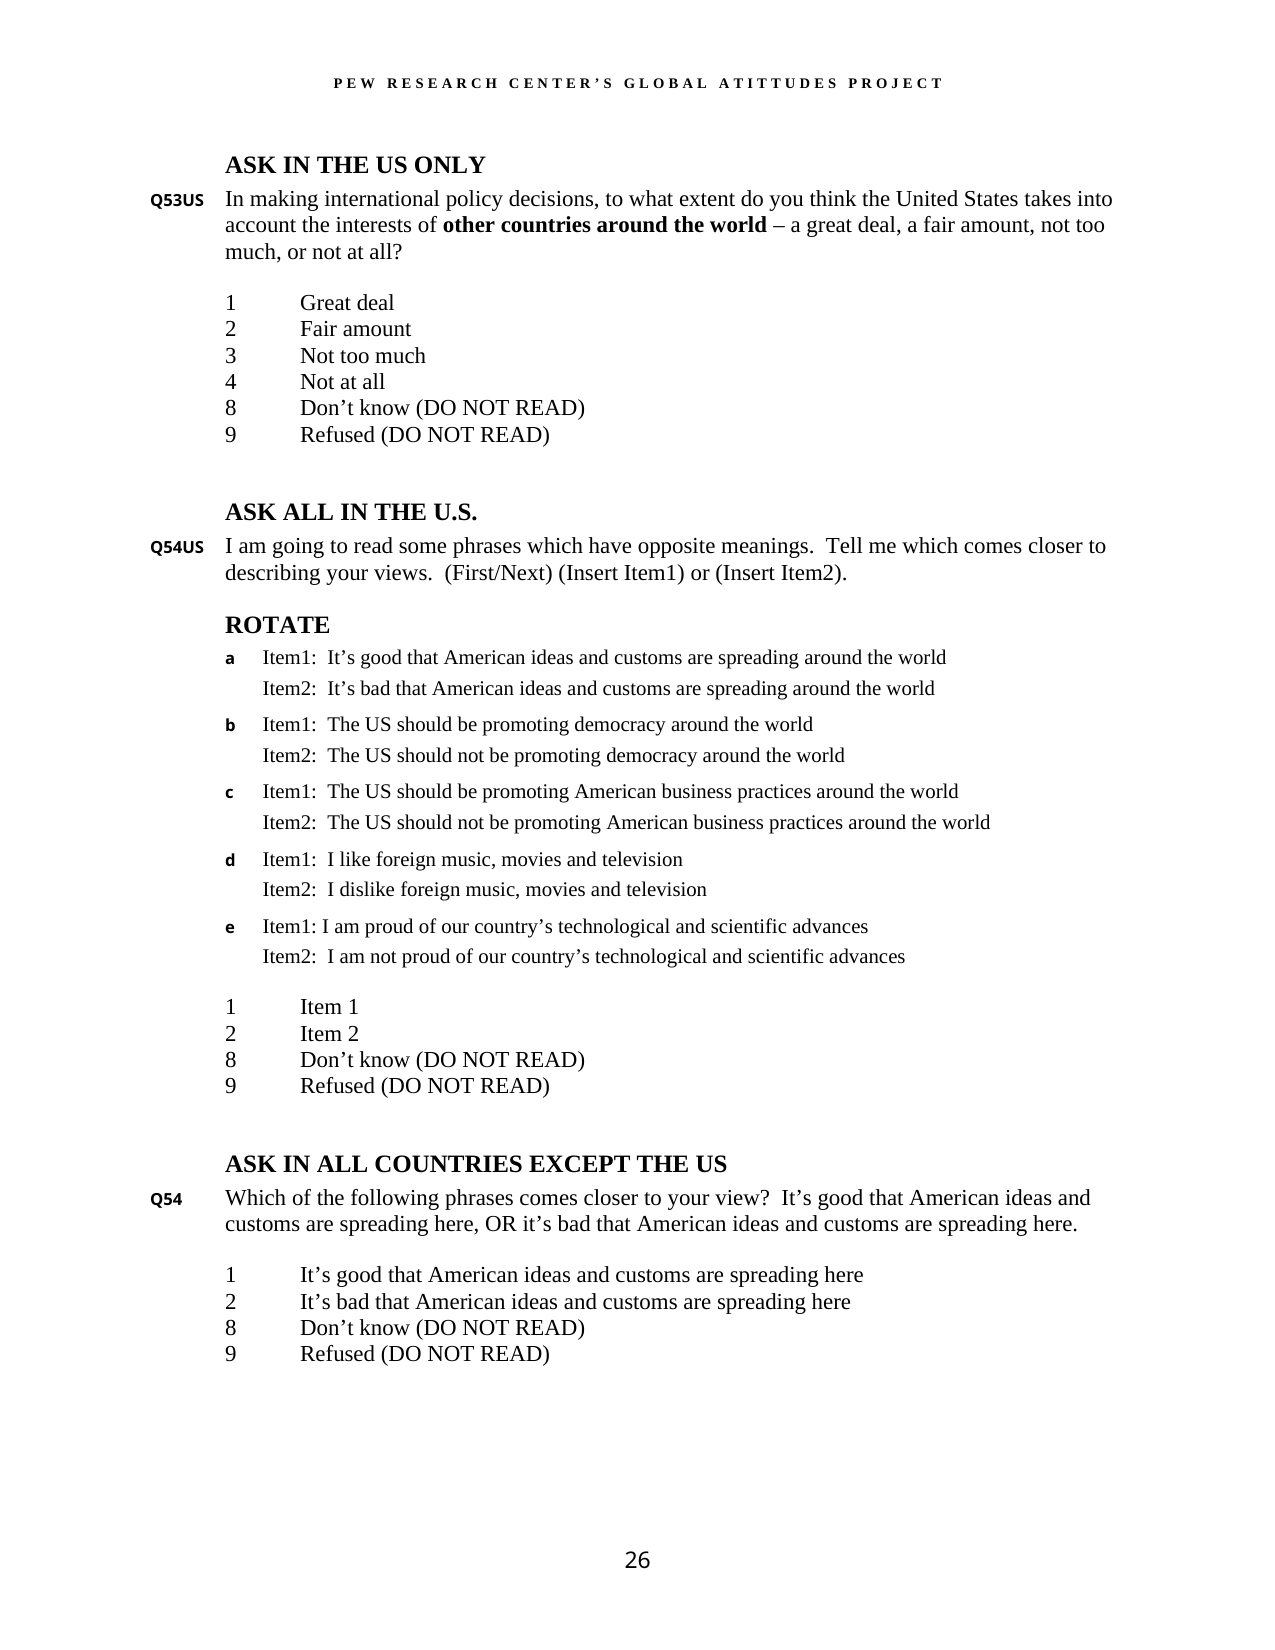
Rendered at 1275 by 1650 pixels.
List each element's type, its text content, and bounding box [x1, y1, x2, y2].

text 9 Refused (DO NOT READ) [225, 1072, 1125, 1099]
text Q54US I am going to read some phrases which have opposite meanings. Tell me which comes closer to describing your views. (First/Next) (Insert Item1) or (Insert Item2). [150, 532, 1125, 585]
text ASK IN THE US ONLY [225, 150, 1125, 179]
list Item2: The US should not be promoting democracy around the world [225, 743, 1125, 767]
text 9 Refused (DO NOT READ) [225, 1341, 1125, 1367]
text 1 It’s good that American ideas and customs are spreading here [225, 1261, 1125, 1288]
text 3 Not too much [225, 342, 1125, 368]
list a Item1: It’s good that American ideas and customs are spreading around the world [225, 645, 1125, 669]
text 9 Refused (DO NOT READ) [225, 421, 1125, 447]
text ask IN ALL COUNTRIES except the us [225, 1149, 1125, 1177]
list Item2: The US should not be promoting American business practices around the world [262, 810, 1125, 834]
text 2 Fair amount [225, 315, 1125, 342]
text 2 It’s bad that American ideas and customs are spreading here [225, 1288, 1125, 1314]
list Item2: It’s bad that American ideas and customs are spreading around the world [225, 676, 1125, 699]
text 8 Don’t know (DO NOT READ) [225, 1046, 1125, 1072]
list e Item1: I am proud of our country’s technological and scientific advances [225, 914, 1125, 938]
list c Item1: The US should be promoting American business practices around the world [225, 779, 1125, 804]
text Q54 Which of the following phrases comes closer to your view? It’s good that American ideas and customs are spreading here, OR it’s bad that American ideas and customs are spreading here. [150, 1184, 1125, 1236]
list Item2: I am not proud of our country’s technological and scientific advances [225, 944, 1125, 968]
text Q53US In making international policy decisions, to what extent do you think the United States takes into account the interests of other countries around the world – a great deal, a fair amount, not too much, or not at all? [150, 185, 1125, 264]
list d Item1: I like foreign music, movies and television [225, 846, 1125, 871]
text 8 Don’t know (DO NOT READ) [225, 394, 1125, 421]
text 8 Don’t know (DO NOT READ) [225, 1314, 1125, 1341]
list b Item1: The US should be promoting democracy around the world [225, 712, 1125, 736]
text 4 Not at all [225, 368, 1125, 394]
text 1 Item 1 [225, 993, 1125, 1020]
text 1 Great deal [225, 289, 1125, 315]
text 2 Item 2 [225, 1020, 1125, 1046]
text ASK ALL IN THE U.S. [225, 497, 1125, 526]
text Rotate [225, 610, 1125, 639]
list Item2: I dislike foreign music, movies and television [225, 877, 1125, 901]
